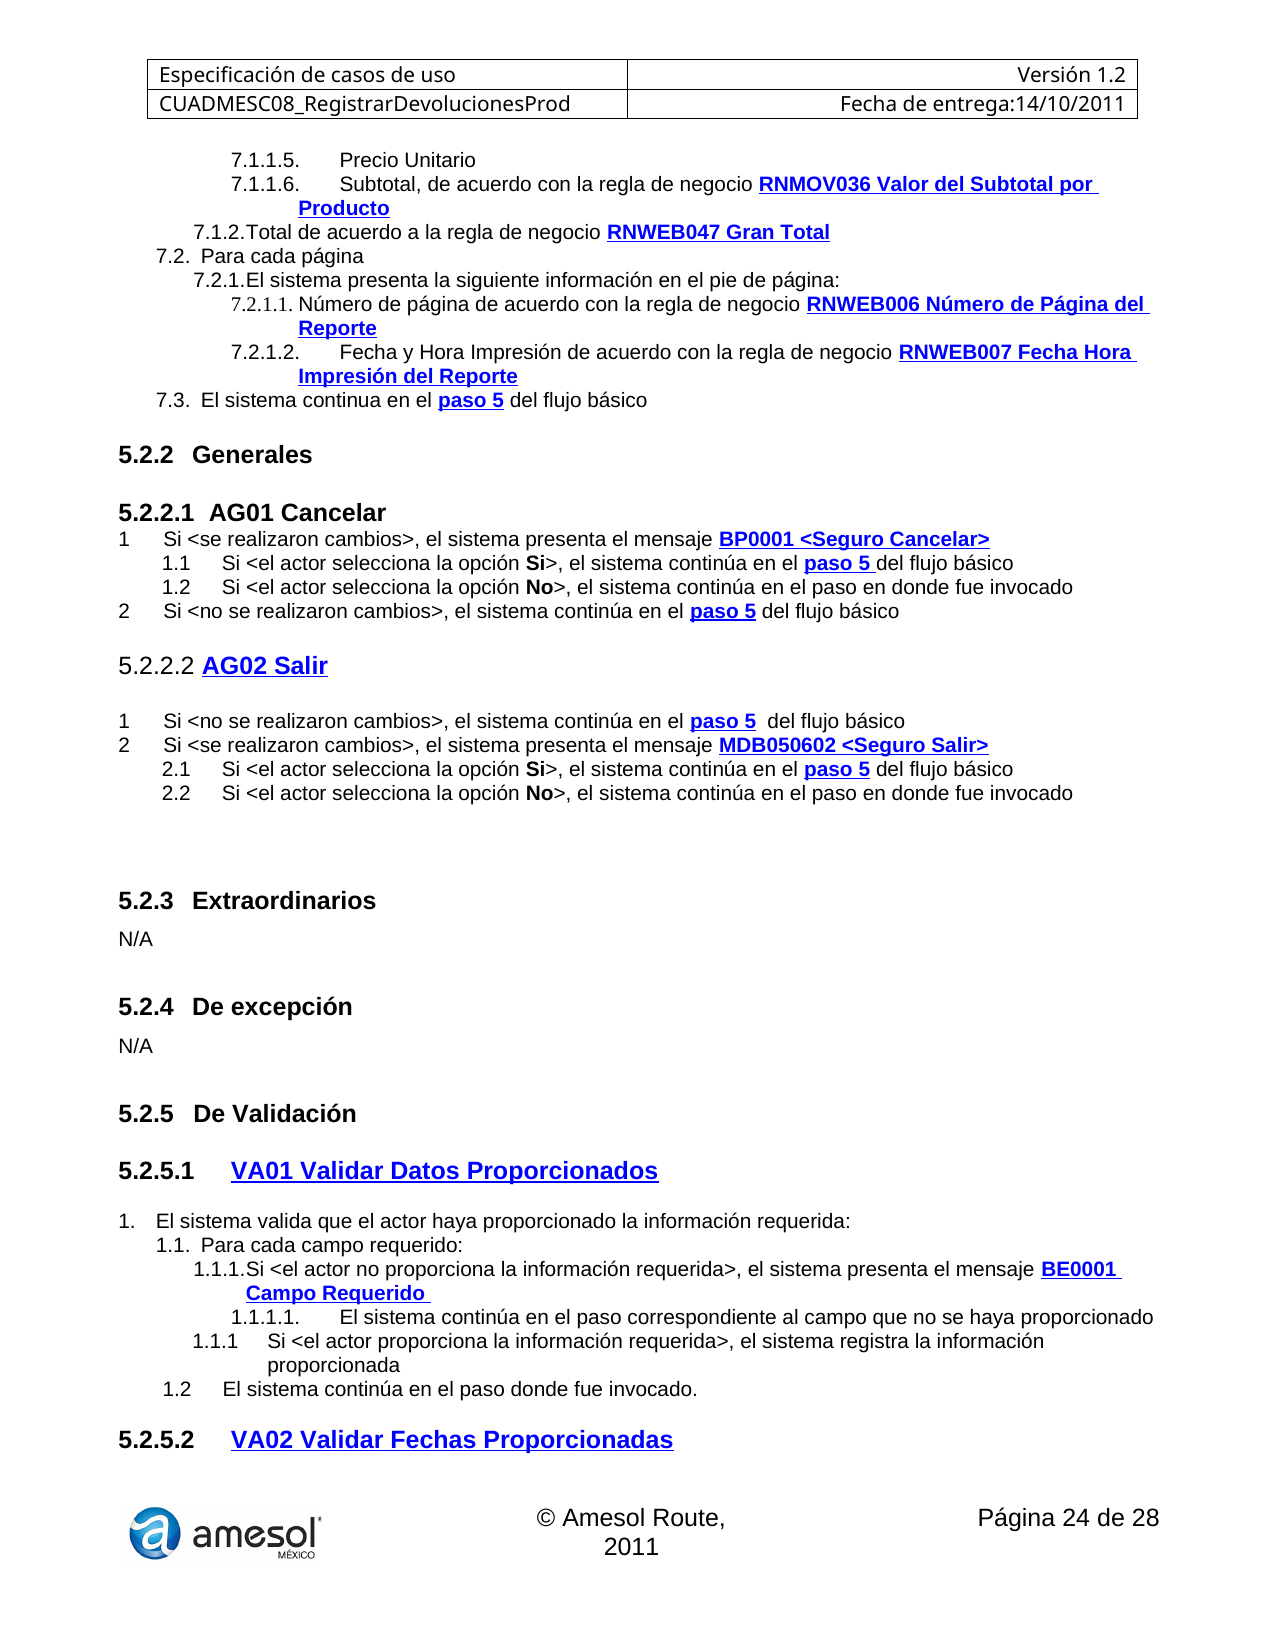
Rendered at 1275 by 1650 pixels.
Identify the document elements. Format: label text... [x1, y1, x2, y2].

list El sistema valida que el actor haya proporcionado la información requerida: [118, 1209, 1157, 1233]
list Precio Unitario [231, 148, 1157, 172]
subtitle De Validación [118, 1099, 1144, 1128]
list Si <no se realizaron cambios>, el sistema continúa en el paso 5 del flujo básico [118, 709, 1157, 733]
subtitle VA02 Validar Fechas Proporcionadas [118, 1425, 1144, 1453]
list Si <no se realizaron cambios>, el sistema continúa en el paso 5 del flujo básico [118, 598, 1157, 622]
list Si <se realizaron cambios>, el sistema presenta el mensaje BP0001 <Seguro Cancelar> [118, 527, 1157, 551]
subtitle 5.2.3 Extraordinarios [118, 886, 1144, 915]
subtitle VA01 Validar Datos Proporcionados [118, 1156, 1144, 1185]
list Número de página de acuerdo con la regla de negocio RNWEB006 Número de Página del Reporte [231, 292, 1157, 340]
list Para cada campo requerido: [156, 1233, 1157, 1257]
list El sistema continua en el paso 5 del flujo básico [156, 388, 1157, 412]
list El sistema presenta la siguiente información en el pie de página: [193, 268, 1157, 292]
list Si <el actor selecciona la opción Si>, el sistema continúa en el paso 5 del flujo básico [162, 551, 1157, 574]
list Para cada página [156, 244, 1157, 268]
list Si <se realizaron cambios>, el sistema presenta el mensaje MDB050602 <Seguro Salir> [118, 733, 1157, 757]
text N/A [118, 1034, 1157, 1058]
list El sistema continúa en el paso donde fue invocado. [162, 1377, 1157, 1401]
list Si <el actor no proporciona la información requerida>, el sistema presenta el mensaje BE0001 Campo Requerido [193, 1257, 1157, 1305]
text N/A [118, 927, 1157, 951]
subtitle 5.2.2 Generales [118, 440, 1144, 469]
picture [118, 1502, 322, 1563]
list El sistema continúa en el paso correspondiente al campo que no se haya proporcionado [231, 1305, 1157, 1329]
list Fecha y Hora Impresión de acuerdo con la regla de negocio RNWEB007 Fecha Hora Impresión del Reporte [231, 340, 1157, 388]
text 5.2.2.1 AG01 Cancelar [118, 498, 1157, 527]
list Total de acuerdo a la regla de negocio RNWEB047 Gran Total [193, 220, 1157, 244]
list Si <el actor selecciona la opción No>, el sistema continúa en el paso en donde fue invocado [162, 574, 1157, 598]
list Si <el actor proporciona la información requerida>, el sistema registra la información proporcionada [192, 1329, 1157, 1377]
subtitle 5.2.2.2 AG02 Salir [118, 651, 1069, 680]
list Subtotal, de acuerdo con la regla de negocio RNMOV036 Valor del Subtotal por Producto [231, 172, 1157, 220]
list Si <el actor selecciona la opción No>, el sistema continúa en el paso en donde fue invocado [162, 781, 1157, 804]
subtitle 5.2.4 De excepción [118, 992, 1144, 1021]
list Si <el actor selecciona la opción Si>, el sistema continúa en el paso 5 del flujo básico [162, 757, 1157, 781]
